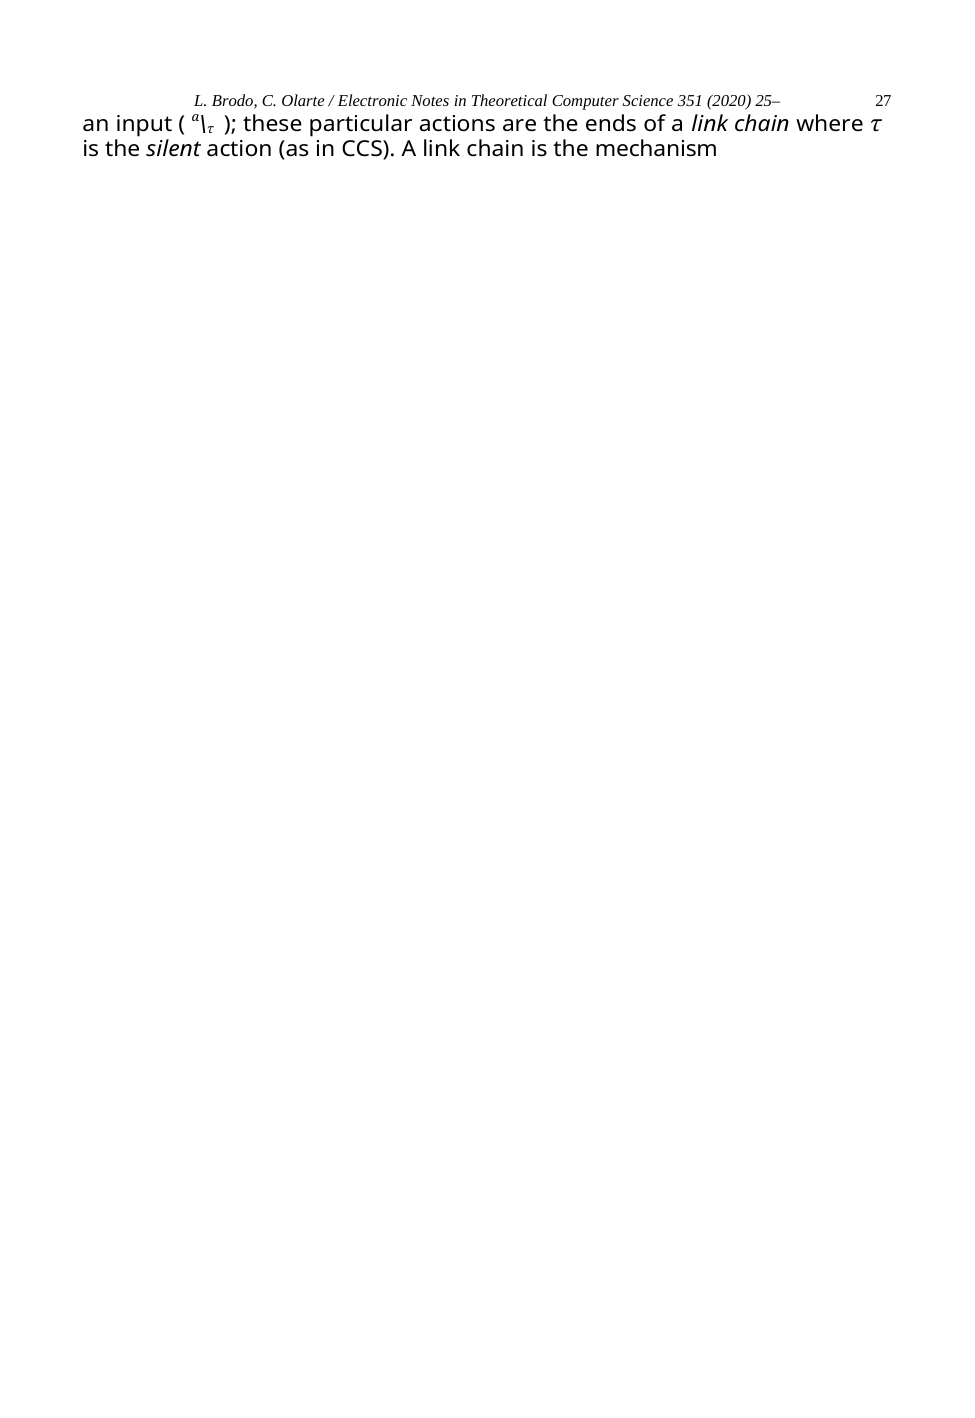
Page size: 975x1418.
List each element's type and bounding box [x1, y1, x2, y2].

text [82, 110, 881, 163]
